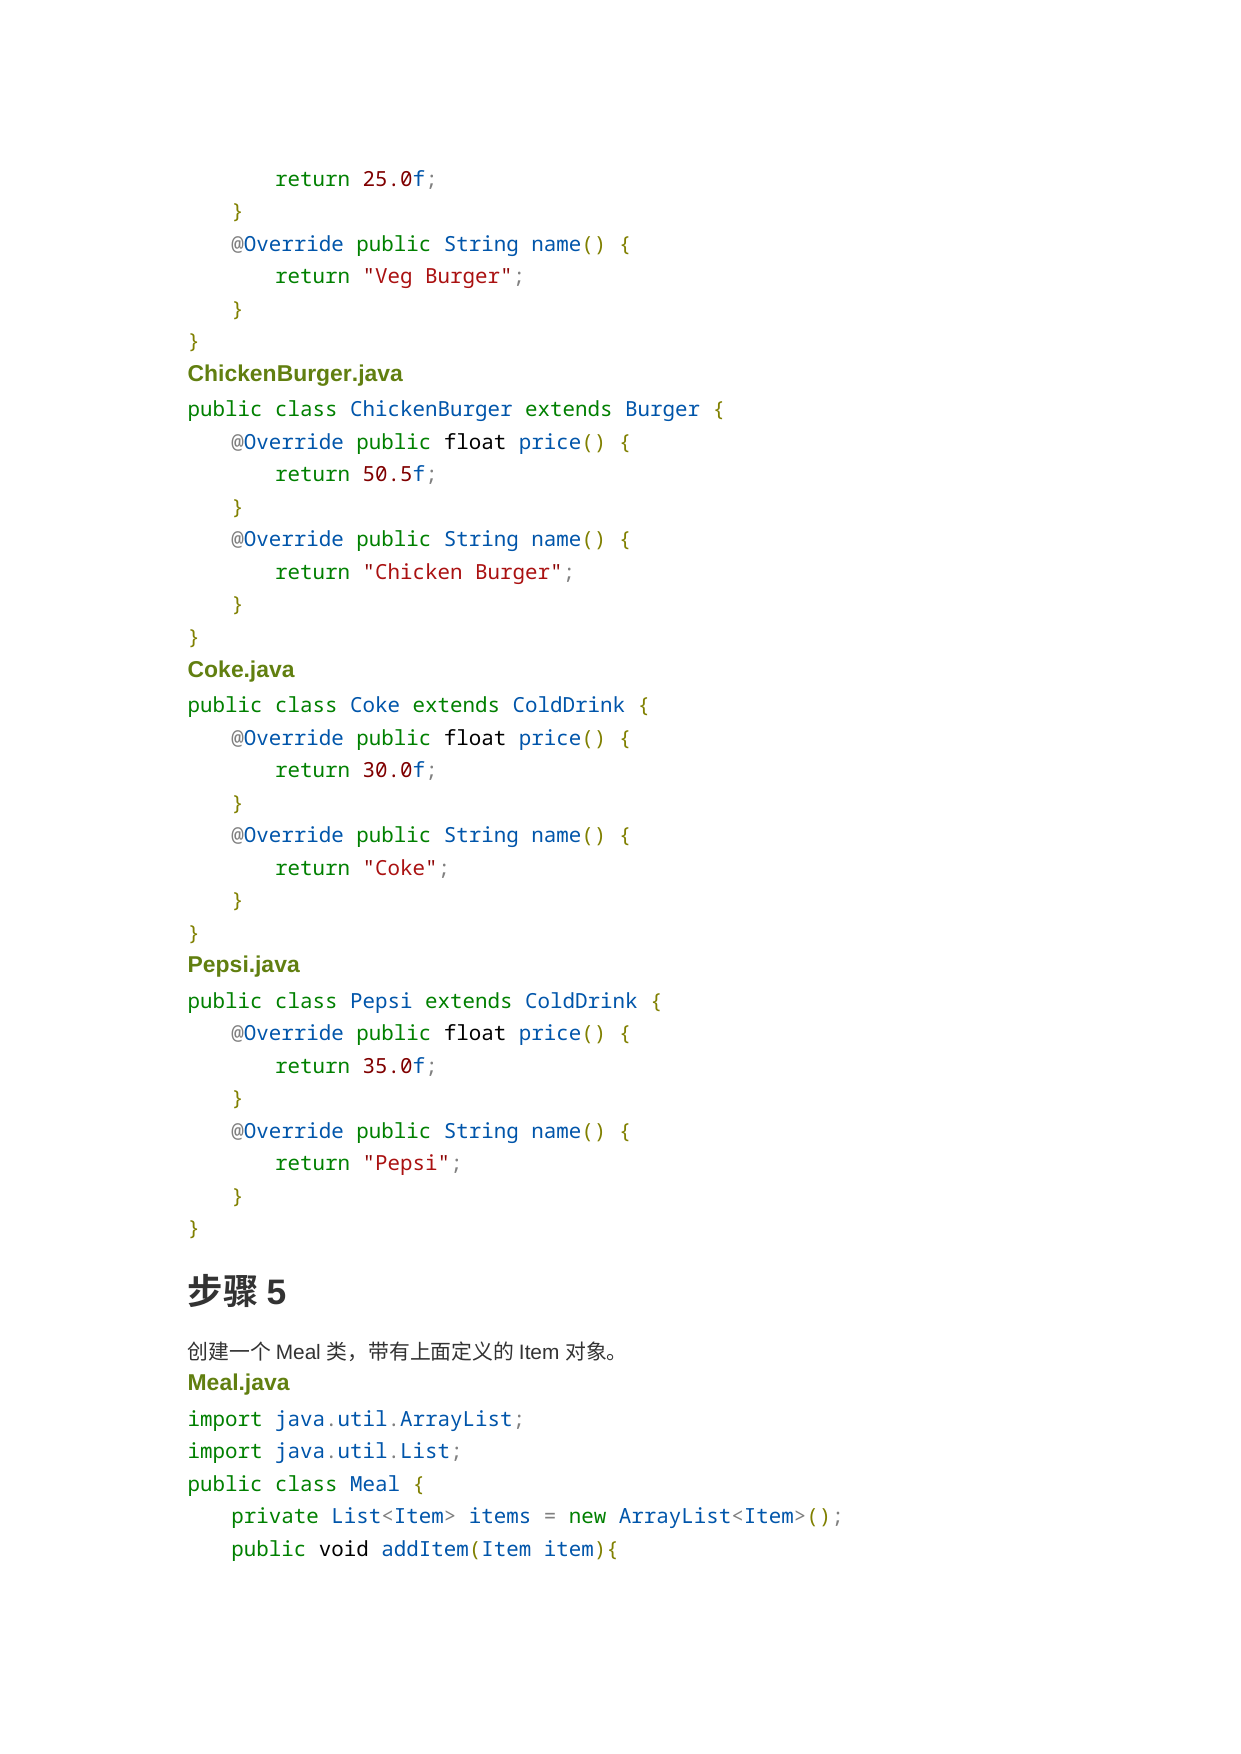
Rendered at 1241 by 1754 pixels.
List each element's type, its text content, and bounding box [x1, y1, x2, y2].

text import java.util.ArrayList; [187, 1402, 1053, 1434]
text @Override public float price() { [187, 1016, 1053, 1049]
text @Override public float price() { [187, 721, 1053, 753]
text @Override public String name() { [187, 1114, 1053, 1146]
text } [187, 588, 1053, 620]
text } [187, 1211, 1053, 1244]
text return 30.0f; [231, 753, 1053, 786]
text @Override public float price() { [187, 425, 1053, 458]
text return "Coke"; [231, 851, 1053, 883]
text Pepsi.java [187, 948, 1053, 981]
text } [187, 883, 1053, 916]
text public void addItem(Item item){ [187, 1532, 1053, 1564]
text private List<Item> items = new ArrayList<Item>(); [187, 1499, 1053, 1532]
text return 50.5f; [231, 458, 1053, 490]
text public class Coke extends ColdDrink { [187, 688, 1053, 721]
text } [187, 490, 1053, 523]
text public class Meal { [187, 1467, 1053, 1499]
text 步骤 5 [187, 1256, 1053, 1321]
text } [187, 324, 1053, 357]
text } [187, 916, 1053, 948]
text public class Pepsi extends ColdDrink { [187, 984, 1053, 1016]
text return "Chicken Burger"; [231, 555, 1053, 588]
text } [187, 194, 1053, 227]
text } [187, 1179, 1053, 1211]
text } [187, 786, 1053, 818]
text return "Pepsi"; [231, 1146, 1053, 1179]
text } [187, 1081, 1053, 1114]
text return "Veg Burger"; [231, 259, 1053, 292]
text return 35.0f; [231, 1049, 1053, 1081]
text @Override public String name() { [187, 227, 1053, 259]
text public class ChickenBurger extends Burger { [187, 393, 1053, 425]
text } [187, 620, 1053, 653]
text Coke.java [187, 653, 1053, 685]
text } [187, 292, 1053, 324]
text 创建一个 Meal 类，带有上面定义的 Item 对象。 [187, 1334, 1053, 1366]
text ChickenBurger.java [187, 357, 1053, 389]
text @Override public String name() { [187, 818, 1053, 851]
text Meal.java [187, 1366, 1053, 1399]
text import java.util.List; [187, 1434, 1053, 1467]
text @Override public String name() { [187, 523, 1053, 555]
text return 25.0f; [231, 162, 1053, 194]
